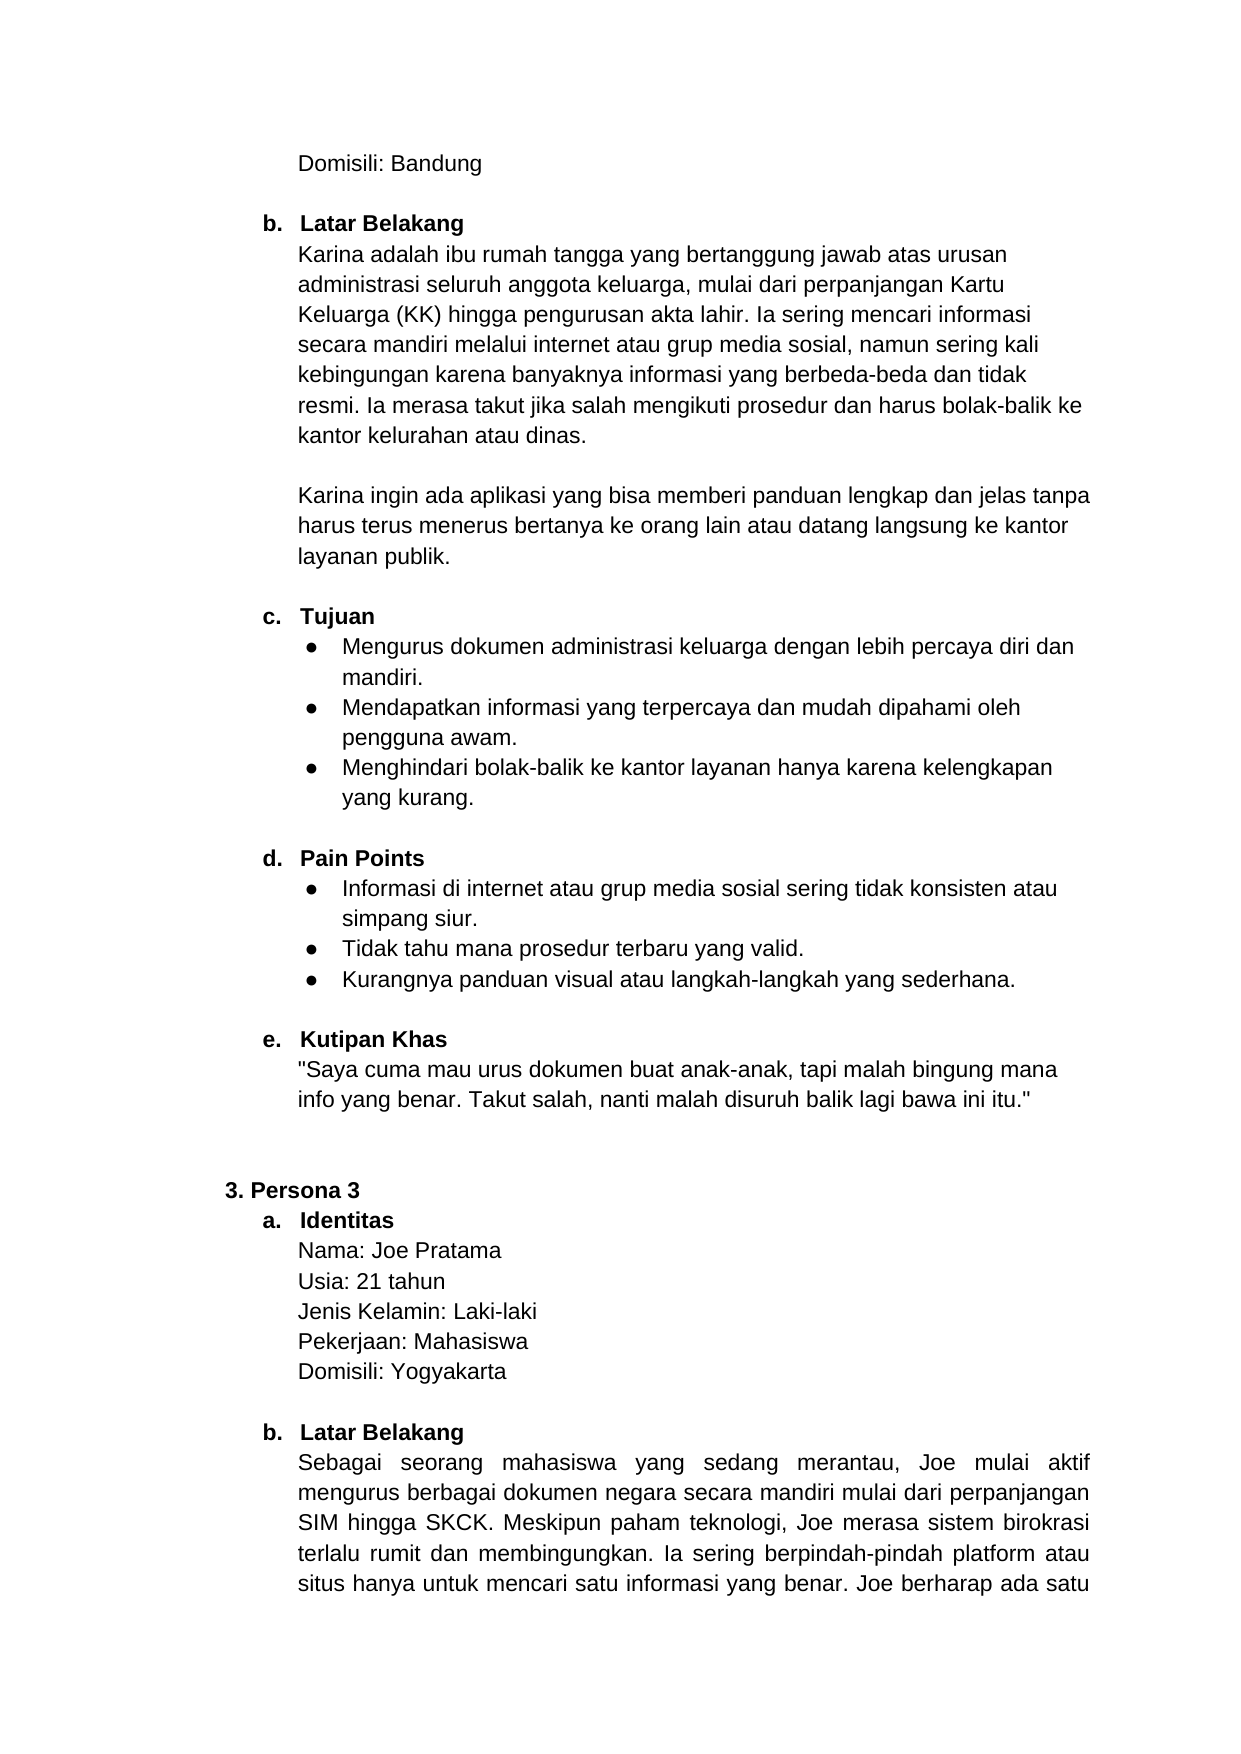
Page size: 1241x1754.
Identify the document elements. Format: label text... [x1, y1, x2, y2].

text Pekerjaan: Mahasiswa [298, 1328, 1090, 1354]
text Domisili: Yogyakarta [298, 1358, 1090, 1385]
list Menghindari bolak-balik ke kantor layanan hanya karena kelengkapan yang kurang. [304, 754, 1090, 811]
text 3. Persona 3 [225, 1177, 1090, 1203]
list Kurangnya panduan visual atau langkah-langkah yang sederhana. [304, 966, 1090, 992]
text Jenis Kelamin: Laki-laki [298, 1298, 1090, 1324]
list Identitas [262, 1207, 1090, 1234]
list Tujuan [262, 603, 1090, 629]
list Tidak tahu mana prosedur terbaru yang valid. [304, 935, 1090, 962]
list Kutipan Khas [262, 1026, 1090, 1052]
text Karina adalah ibu rumah tangga yang bertanggung jawab atas urusan administrasi seluruh anggota keluarga, mulai dari perpanjangan Kartu Keluarga (KK) hingga pengurusan akta lahir. Ia sering mencari informasi secara mandiri melalui internet atau grup media sosial, namun sering kali kebingungan karena banyaknya informasi yang berbeda-beda dan tidak resmi. Ia merasa takut jika salah mengikuti prosedur dan harus bolak-balik ke kantor kelurahan atau dinas. [298, 241, 1090, 448]
list Mengurus dokumen administrasi keluarga dengan lebih percaya diri dan mandiri. [304, 633, 1090, 690]
text Domisili: Bandung [298, 150, 1090, 176]
text "Saya cuma mau urus dokumen buat anak-anak, tapi malah bingung mana info yang benar. Takut salah, nanti malah disuruh balik lagi bawa ini itu." [298, 1056, 1090, 1113]
list Mendapatkan informasi yang terpercaya dan mudah dipahami oleh pengguna awam. [304, 694, 1090, 750]
text Usia: 21 tahun [298, 1268, 1090, 1294]
list Informasi di internet atau grup media sosial sering tidak konsisten atau simpang siur. [304, 875, 1090, 932]
text Nama: Joe Pratama [298, 1237, 1090, 1264]
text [298, 1449, 1090, 1596]
text Karina ingin ada aplikasi yang bisa memberi panduan lengkap dan jelas tanpa harus terus menerus bertanya ke orang lain atau datang langsung ke kantor layanan publik. [298, 482, 1090, 569]
list Latar Belakang [262, 1419, 1090, 1445]
list Latar Belakang [262, 210, 1090, 237]
list Pain Points [262, 845, 1090, 871]
